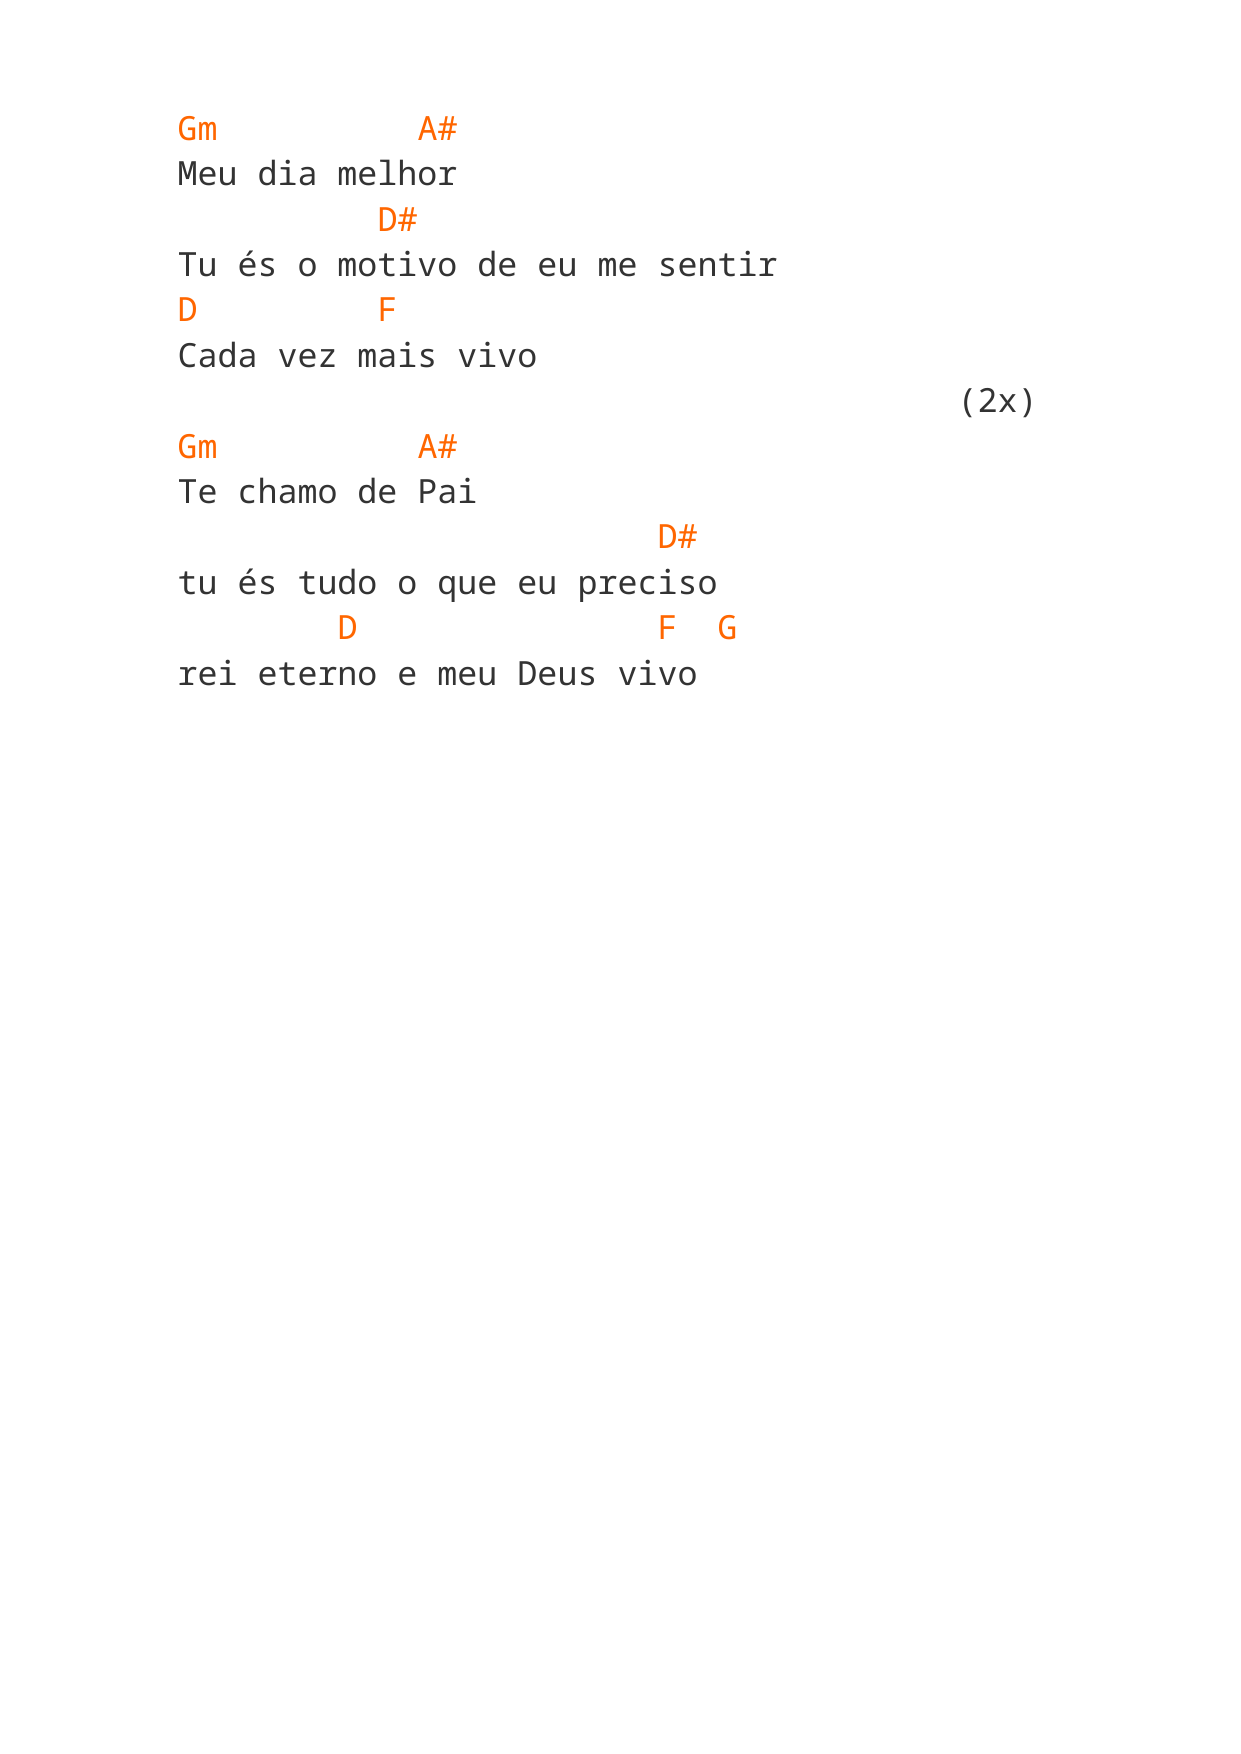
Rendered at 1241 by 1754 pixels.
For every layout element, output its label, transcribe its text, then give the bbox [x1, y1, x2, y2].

text D# [177, 513, 1063, 559]
text (2x) [177, 377, 1063, 422]
text tu és tudo o que eu preciso [177, 559, 1063, 604]
text Meu dia melhor [177, 150, 1063, 195]
text rei eterno e meu Deus vivo [177, 649, 1063, 695]
text Te chamo de Pai [177, 468, 1063, 513]
text D F G [177, 604, 1063, 649]
text Gm A# [177, 422, 1063, 468]
text D F [177, 286, 1063, 332]
text Cada vez mais vivo [177, 332, 1063, 377]
text Gm A# [177, 104, 1063, 150]
text D# [177, 195, 1063, 241]
text Tu és o motivo de eu me sentir [177, 241, 1063, 286]
